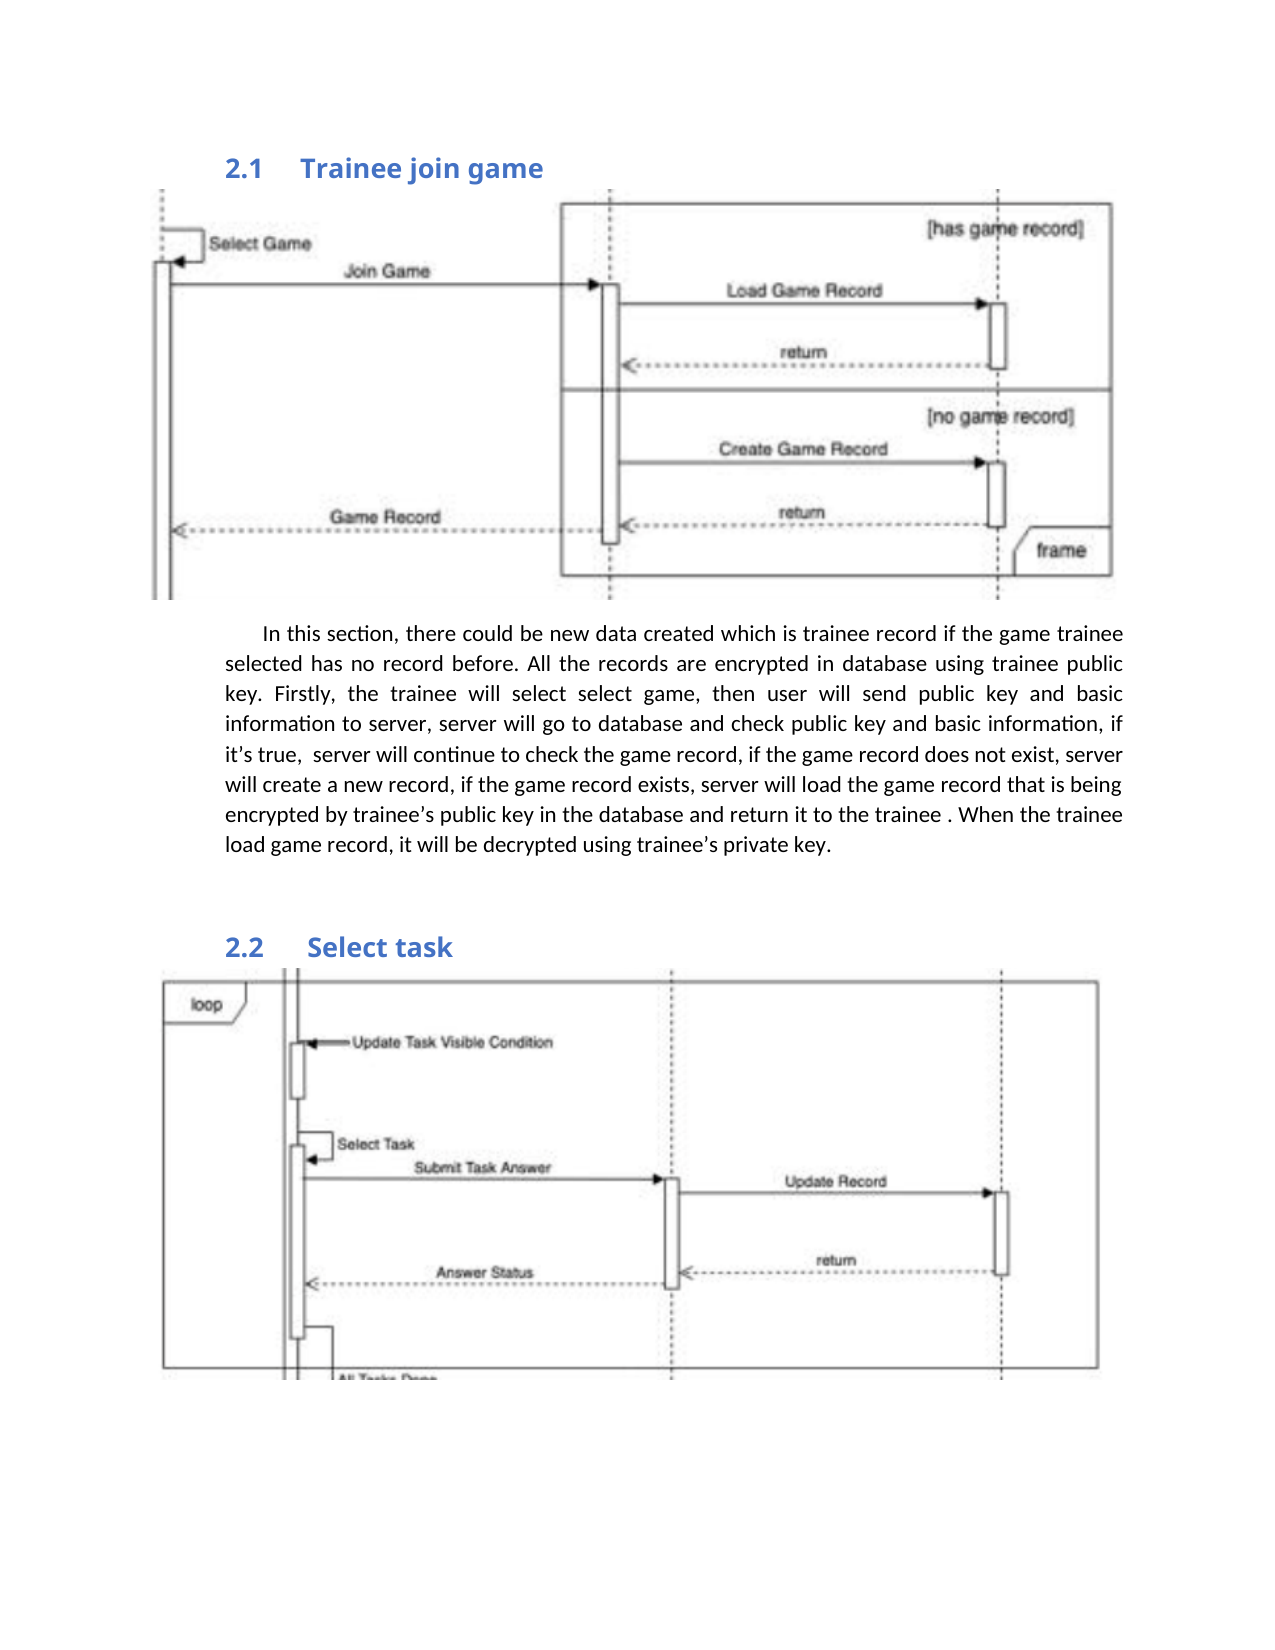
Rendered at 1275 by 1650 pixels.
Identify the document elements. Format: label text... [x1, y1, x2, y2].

subtitle Trainee join game [225, 150, 1125, 187]
text In this section, there could be new data created which is trainee record if the game trainee selected has no record before. All the records are encrypted in database using trainee public key. Firstly, the trainee will select select game, then user will send public key and basic information to server, server will go to database and check public key and basic information, if it’s true, server will continue to check the game record, if the game record does not exist, server will create a new record, if the game record exists, server will load the game record that is being encrypted by trainee’s public key in the database and return it to the trainee . When the trainee load game record, it will be decrypted using trainee’s private key. [225, 619, 1125, 858]
picture [150, 189, 1125, 600]
subtitle Select task [225, 928, 1125, 965]
picture [150, 968, 1125, 1380]
